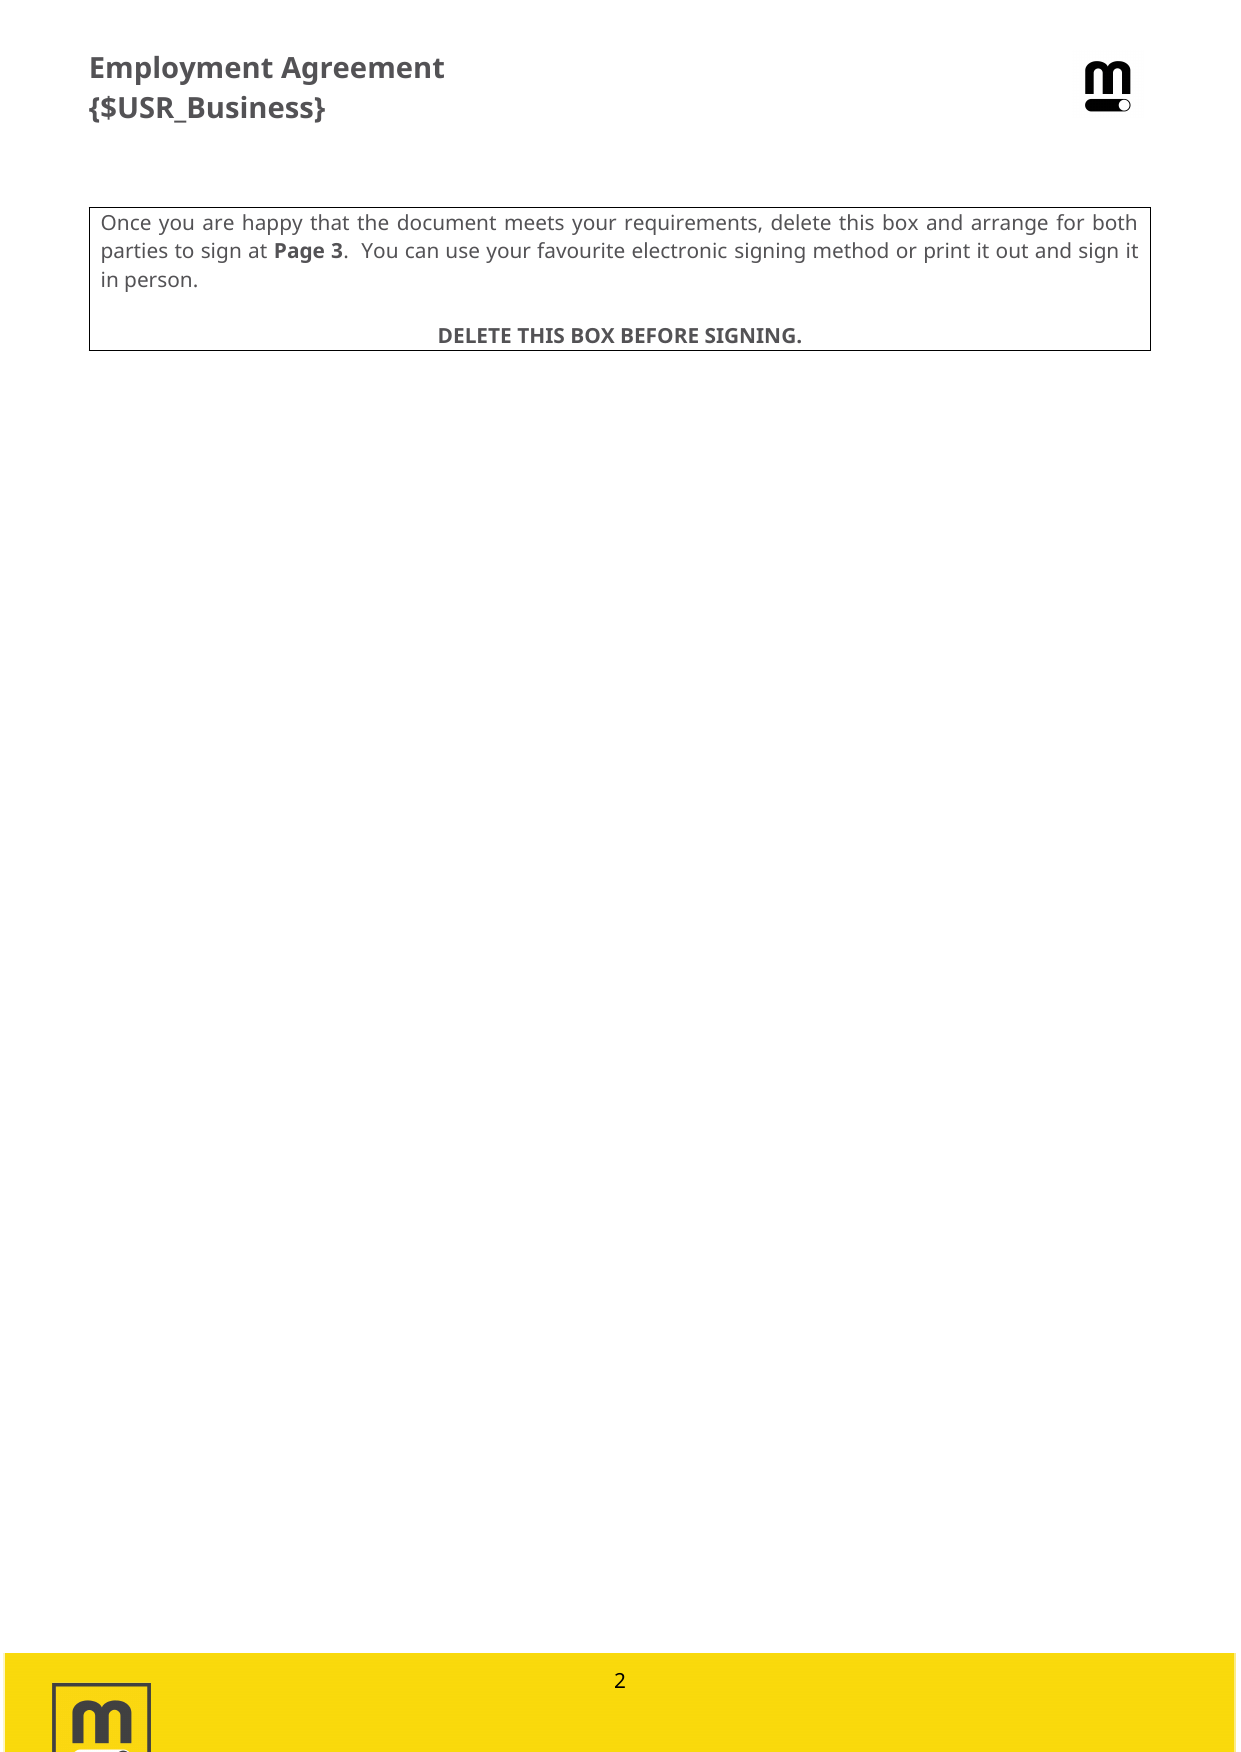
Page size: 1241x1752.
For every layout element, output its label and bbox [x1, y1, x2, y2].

picture [1071, 50, 1144, 118]
picture [1, 1653, 1236, 1752]
table_header [90, 208, 1150, 350]
